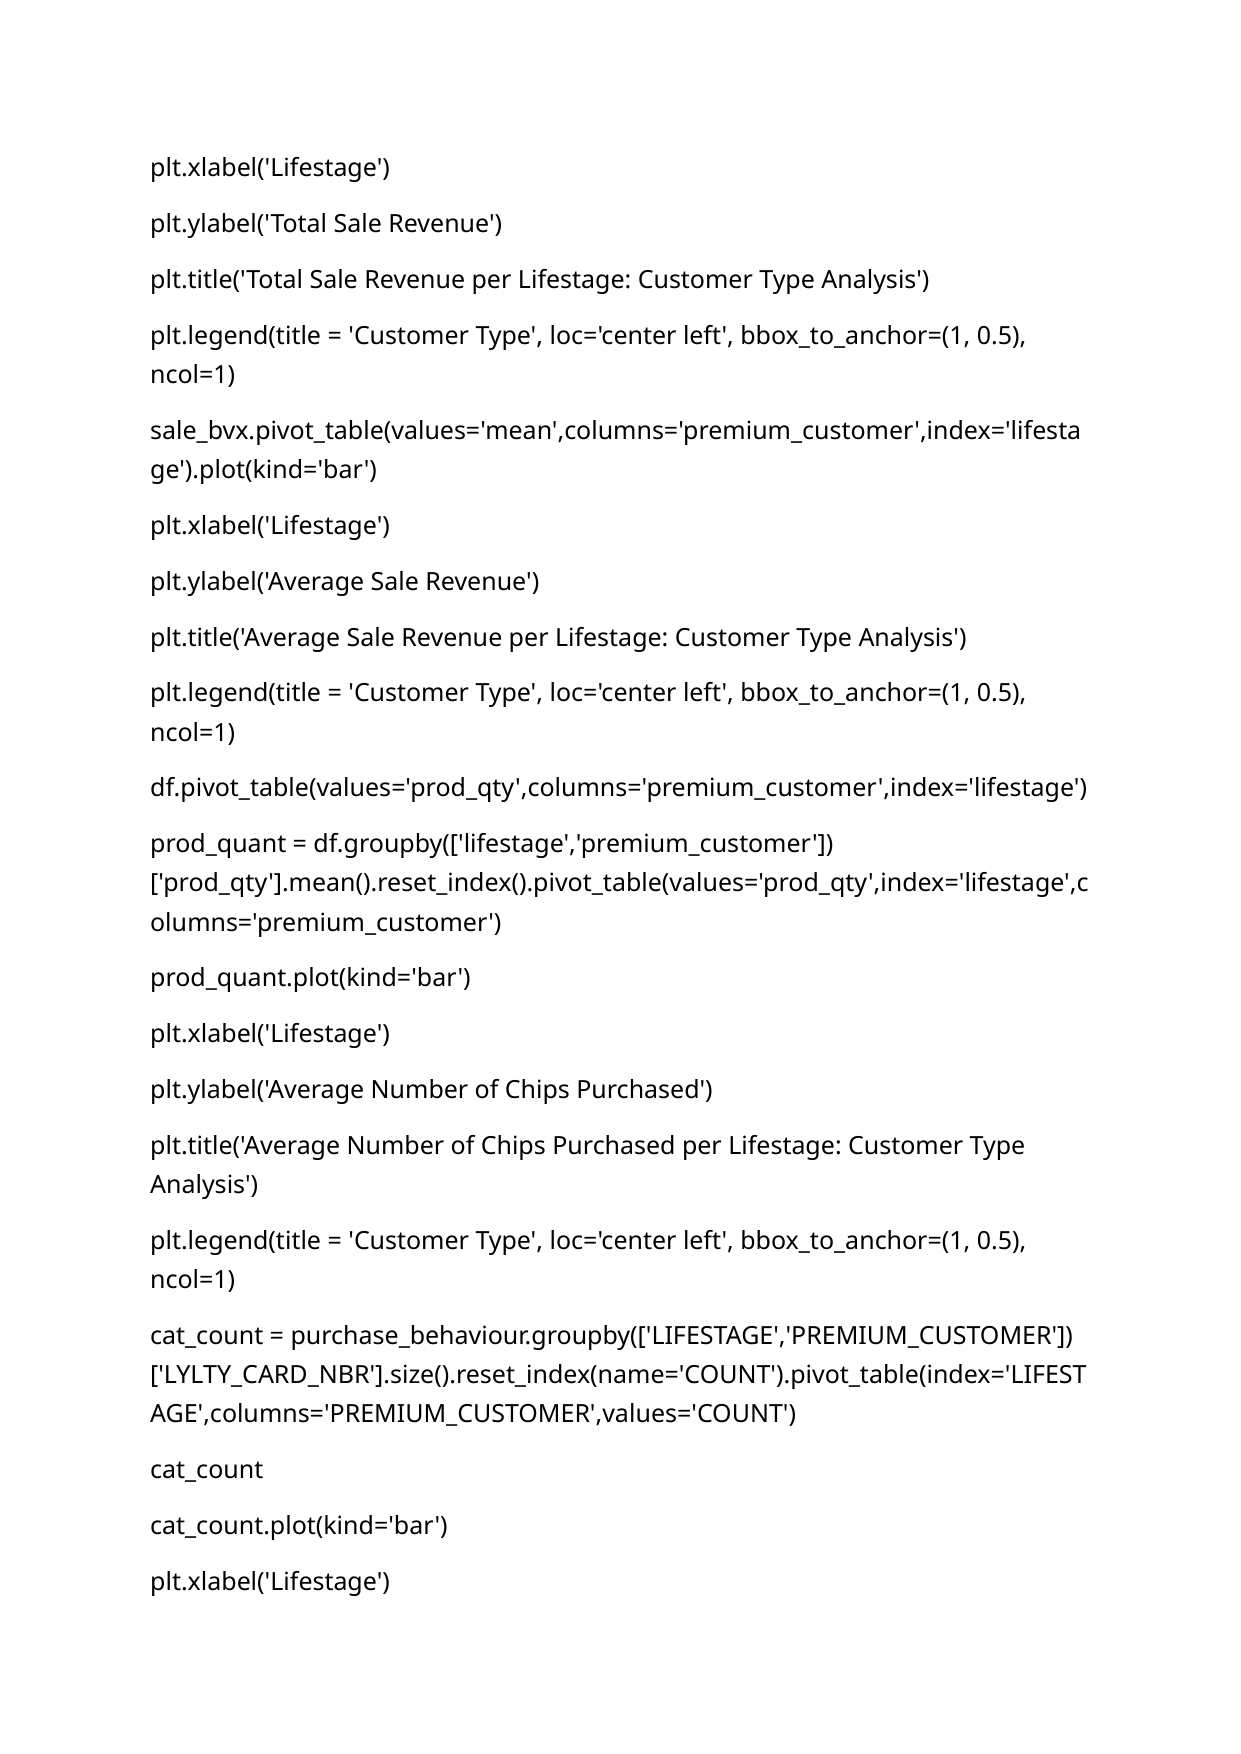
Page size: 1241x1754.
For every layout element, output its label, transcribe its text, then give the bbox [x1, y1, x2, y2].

text cat_count = purchase_behaviour.groupby(['LIFESTAGE','PREMIUM_CUSTOMER'])['LYLTY_CARD_NBR'].size().reset_index(name='COUNT').pivot_table(index='LIFESTAGE',columns='PREMIUM_CUSTOMER',values='COUNT') [150, 1317, 1090, 1430]
text plt.title('Average Sale Revenue per Lifestage: Customer Type Analysis') [150, 619, 1090, 653]
text plt.ylabel('Total Sale Revenue') [150, 206, 1090, 240]
text plt.xlabel('Lifestage') [150, 150, 1090, 184]
text prod_quant.plot(kind='bar') [150, 960, 1090, 994]
text plt.xlabel('Lifestage') [150, 1563, 1090, 1597]
text plt.ylabel('Average Number of Chips Purchased') [150, 1072, 1090, 1106]
text cat_count.plot(kind='bar') [150, 1507, 1090, 1542]
text cat_count [150, 1452, 1090, 1486]
text df.pivot_table(values='prod_qty',columns='premium_customer',index='lifestage') [150, 770, 1090, 804]
text plt.title('Average Number of Chips Purchased per Lifestage: Customer Type Analysis') [150, 1127, 1090, 1201]
text plt.ylabel('Average Sale Revenue') [150, 563, 1090, 597]
text plt.legend(title = 'Customer Type', loc='center left', bbox_to_anchor=(1, 0.5), ncol=1) [150, 317, 1090, 391]
text plt.title('Total Sale Revenue per Lifestage: Customer Type Analysis') [150, 262, 1090, 296]
text plt.legend(title = 'Customer Type', loc='center left', bbox_to_anchor=(1, 0.5), ncol=1) [150, 675, 1090, 748]
text plt.xlabel('Lifestage') [150, 507, 1090, 542]
text plt.legend(title = 'Customer Type', loc='center left', bbox_to_anchor=(1, 0.5), ncol=1) [150, 1222, 1090, 1296]
text prod_quant = df.groupby(['lifestage','premium_customer'])['prod_qty'].mean().reset_index().pivot_table(values='prod_qty',index='lifestage',columns='premium_customer') [150, 826, 1090, 938]
text plt.xlabel('Lifestage') [150, 1016, 1090, 1050]
text sale_bvx.pivot_table(values='mean',columns='premium_customer',index='lifestage').plot(kind='bar') [150, 412, 1090, 486]
